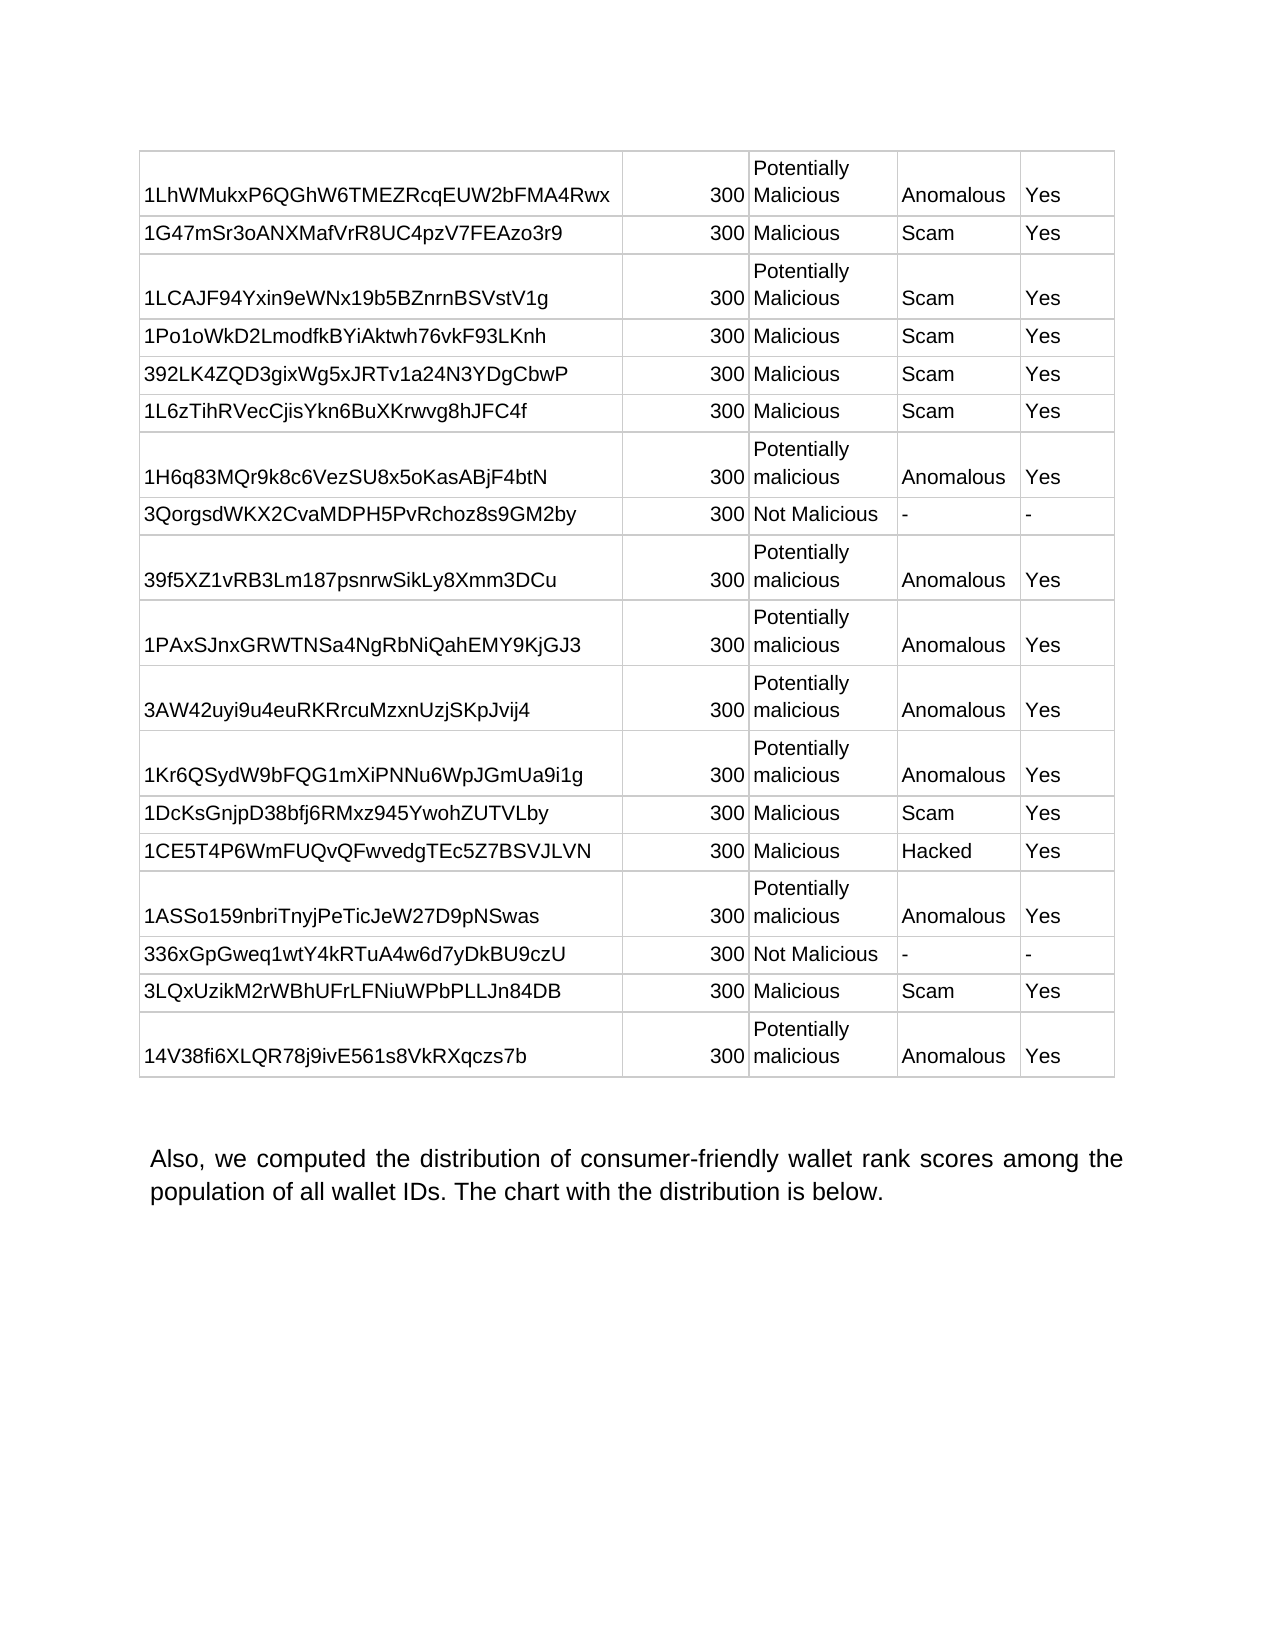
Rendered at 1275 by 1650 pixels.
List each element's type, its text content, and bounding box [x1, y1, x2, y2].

table_cell Yes [1021, 731, 1114, 795]
table_cell 300 [623, 320, 748, 356]
table_cell Scam [898, 357, 1020, 393]
table_cell Anomalous [898, 731, 1020, 795]
table_cell 392LK4ZQD3gixWg5xJRTv1a24N3YDgCbwP [140, 357, 622, 393]
table_cell Anomalous [898, 1013, 1020, 1076]
table_cell Not Malicious [750, 937, 897, 973]
table_cell 1H6q83MQr9k8c6VezSU8x5oKasABjF4btN [140, 433, 622, 496]
table_cell 1PAxSJnxGRWTNSa4NgRbNiQahEMY9KjGJ3 [140, 601, 622, 664]
table_cell 300 [623, 536, 748, 599]
table_cell Yes [1021, 433, 1114, 496]
table_cell 300 [623, 797, 748, 833]
table_cell 1LCAJF94Yxin9eWNx19b5BZnrnBSVstV1g [140, 255, 622, 318]
table_cell 300 [623, 152, 748, 215]
table_cell 1DcKsGnjpD38bfj6RMxz945YwohZUTVLby [140, 797, 622, 833]
table_cell Anomalous [898, 601, 1020, 664]
table_cell Potentially malicious [750, 1013, 897, 1076]
table_cell Yes [1021, 320, 1114, 356]
table_cell - [1021, 937, 1114, 973]
table_cell Potentially Malicious [750, 255, 897, 318]
table_cell 300 [623, 357, 748, 393]
table_cell Yes [1021, 872, 1114, 936]
table_cell Potentially malicious [750, 601, 897, 664]
table_cell 300 [623, 1013, 748, 1076]
table_cell 300 [623, 433, 748, 496]
table_cell Malicious [750, 217, 897, 253]
table_cell Yes [1021, 357, 1114, 393]
table_cell 300 [623, 498, 748, 534]
table_cell Anomalous [898, 872, 1020, 936]
table_cell Malicious [750, 797, 897, 833]
table_cell - [1021, 498, 1114, 534]
table_cell Yes [1021, 601, 1114, 664]
table_cell 300 [623, 834, 748, 870]
table_cell Yes [1021, 152, 1114, 215]
table_cell Yes [1021, 666, 1114, 730]
table_cell 14V38fi6XLQR78j9ivE561s8VkRXqczs7b [140, 1013, 622, 1076]
table_cell Potentially malicious [750, 731, 897, 795]
table_cell 300 [623, 395, 748, 431]
table_cell Yes [1021, 255, 1114, 318]
table_cell Potentially malicious [750, 536, 897, 599]
table_cell Scam [898, 975, 1020, 1011]
table_cell 300 [623, 872, 748, 936]
table_cell Scam [898, 797, 1020, 833]
table_cell 300 [623, 666, 748, 730]
table_cell Yes [1021, 797, 1114, 833]
table_cell 300 [623, 255, 748, 318]
table_cell 300 [623, 731, 748, 795]
table_cell Anomalous [898, 152, 1020, 215]
table_cell Scam [898, 217, 1020, 253]
table_cell Anomalous [898, 433, 1020, 496]
table_cell Yes [1021, 395, 1114, 431]
table_cell 1LhWMukxP6QGhW6TMEZRcqEUW2bFMA4Rwx [140, 152, 622, 215]
table_cell Anomalous [898, 666, 1020, 730]
table_cell 300 [623, 937, 748, 973]
table_cell Malicious [750, 320, 897, 356]
table_cell 39f5XZ1vRB3Lm187psnrwSikLy8Xmm3DCu [140, 536, 622, 599]
table_cell 1Po1oWkD2LmodfkBYiAktwh76vkF93LKnh [140, 320, 622, 356]
table_cell 1Kr6QSydW9bFQG1mXiPNNu6WpJGmUa9i1g [140, 731, 622, 795]
table_cell 336xGpGweq1wtY4kRTuA4w6d7yDkBU9czU [140, 937, 622, 973]
table_cell Yes [1021, 834, 1114, 870]
table_cell Scam [898, 395, 1020, 431]
table_cell Yes [1021, 217, 1114, 253]
table_cell Potentially Malicious [750, 152, 897, 215]
table_cell Potentially malicious [750, 666, 897, 730]
table_cell Hacked [898, 834, 1020, 870]
table_cell Yes [1021, 1013, 1114, 1076]
table_cell Scam [898, 320, 1020, 356]
table_cell - [898, 937, 1020, 973]
table_cell Scam [898, 255, 1020, 318]
table_cell Potentially malicious [750, 433, 897, 496]
table_cell 3QorgsdWKX2CvaMDPH5PvRchoz8s9GM2by [140, 498, 622, 534]
table_cell Malicious [750, 975, 897, 1011]
table_cell Yes [1021, 975, 1114, 1011]
table_cell 1ASSo159nbriTnyjPeTicJeW27D9pNSwas [140, 872, 622, 936]
table_cell 1CE5T4P6WmFUQvQFwvedgTEc5Z7BSVJLVN [140, 834, 622, 870]
table_cell 300 [623, 217, 748, 253]
table_cell Malicious [750, 395, 897, 431]
table_cell Anomalous [898, 536, 1020, 599]
table_cell Malicious [750, 834, 897, 870]
table_cell Potentially malicious [750, 872, 897, 936]
table_cell Malicious [750, 357, 897, 393]
table_cell 300 [623, 975, 748, 1011]
table_cell 3LQxUzikM2rWBhUFrLFNiuWPbPLLJn84DB [140, 975, 622, 1011]
table_cell 300 [623, 601, 748, 664]
table_cell Not Malicious [750, 498, 897, 534]
table_cell 1L6zTihRVecCjisYkn6BuXKrwvg8hJFC4f [140, 395, 622, 431]
table_cell 3AW42uyi9u4euRKRrcuMzxnUzjSKpJvij4 [140, 666, 622, 730]
table_cell 1G47mSr3oANXMafVrR8UC4pzV7FEAzo3r9 [140, 217, 622, 253]
text Also, we computed the distribution of consumer-friendly wallet rank scores among the population of all wallet IDs. The chart with the distribution is below. [150, 1144, 1125, 1206]
table_cell - [898, 498, 1020, 534]
table_cell Yes [1021, 536, 1114, 599]
